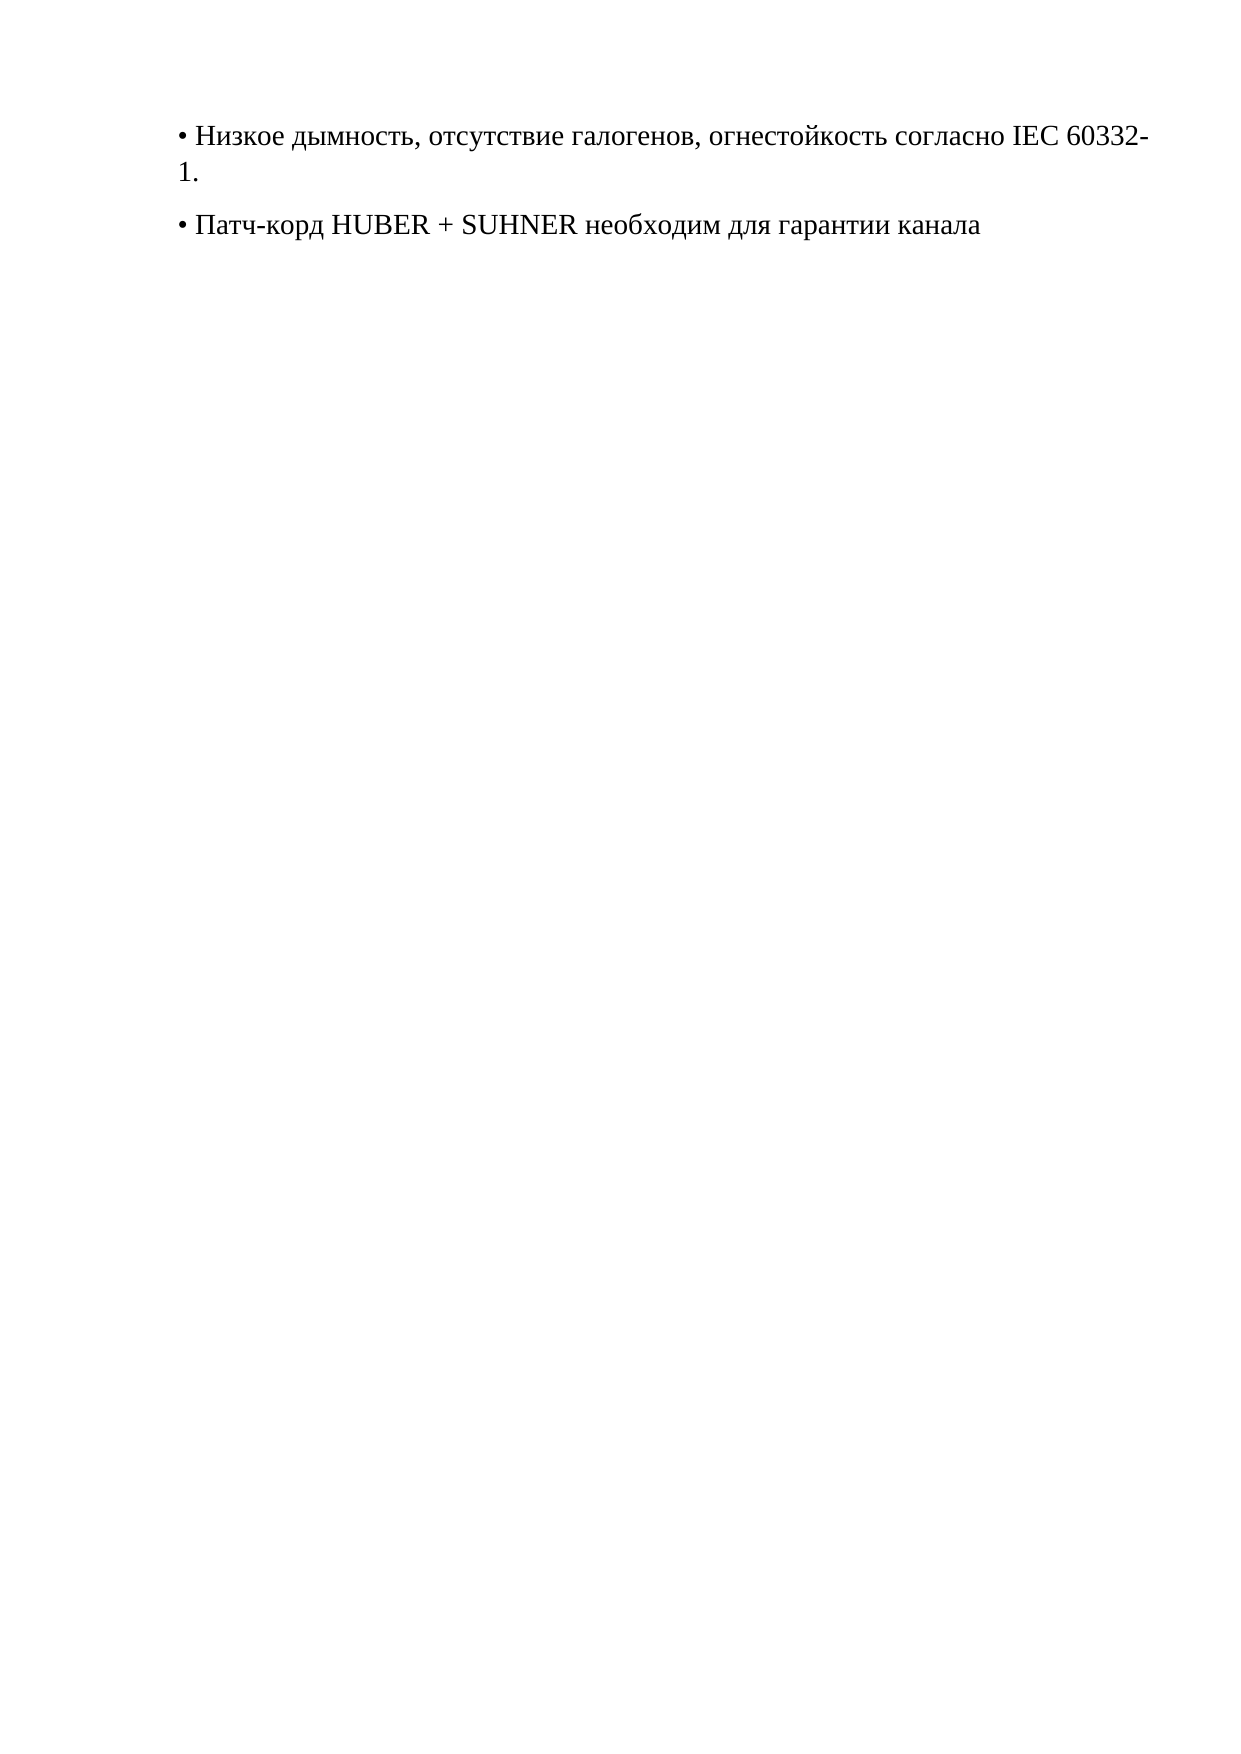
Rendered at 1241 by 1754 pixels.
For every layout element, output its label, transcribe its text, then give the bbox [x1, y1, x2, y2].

text • Низкое дымность, отсутствие галогенов, огнестойкость согласно IEC 60332-1. [177, 118, 1152, 188]
text • Патч-корд HUBER + SUHNER необходим для гарантии канала [177, 207, 1152, 241]
